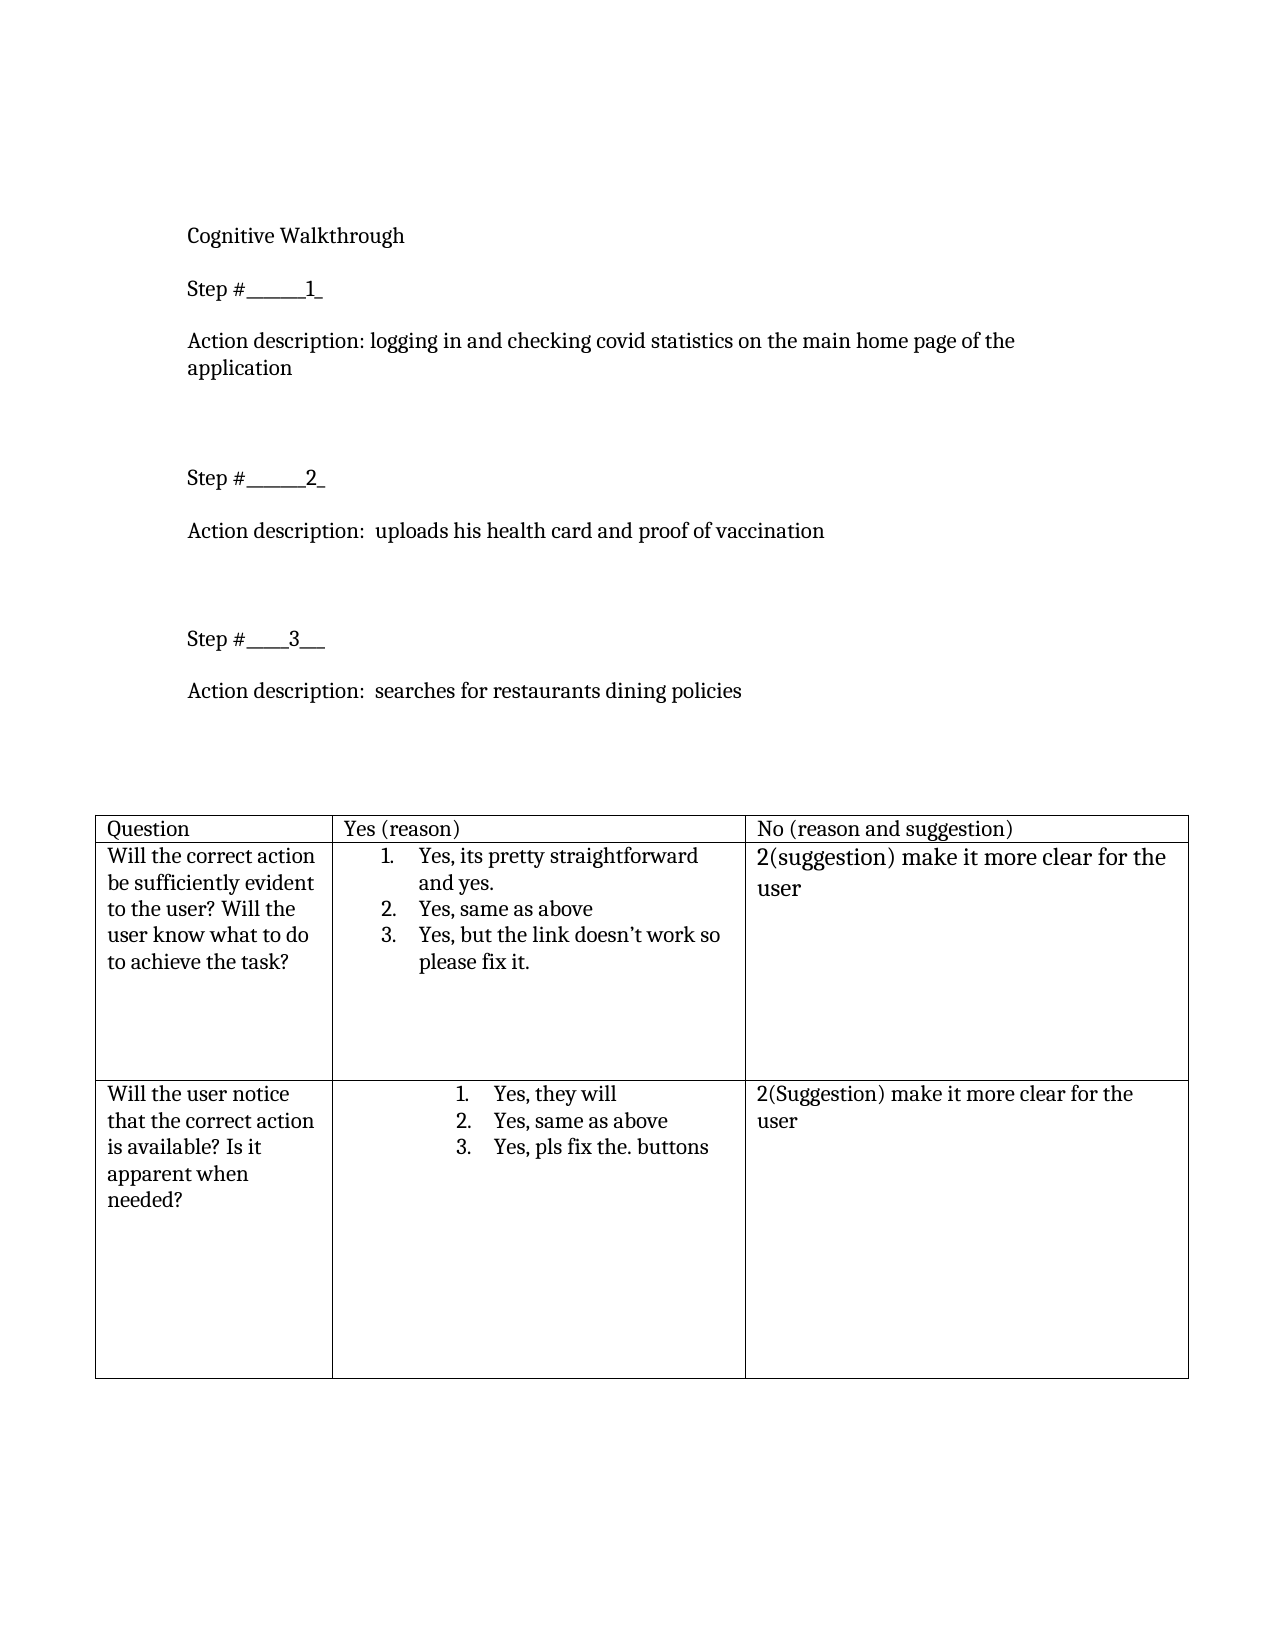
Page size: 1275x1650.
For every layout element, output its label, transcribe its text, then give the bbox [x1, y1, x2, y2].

text Step #_______1_ [187, 276, 1087, 302]
table_header Question [96, 816, 332, 842]
text Action description: logging in and checking covid statistics on the main home page of the application [187, 328, 1087, 381]
text Action description: uploads his health card and proof of vaccination [187, 517, 1087, 544]
table_cell 2(suggestion) make it more clear for the user [746, 843, 1188, 1080]
text Step #_____3___ [187, 625, 1087, 652]
table_cell Yes, they will Yes, same as above Yes, pls fix the. buttons [333, 1081, 745, 1378]
table_cell 2(Suggestion) make it more clear for the user [746, 1081, 1188, 1378]
text Cognitive Walkthrough [187, 223, 1087, 249]
table_cell Will the correct action be sufficiently evident to the user? Will the user know what to do to achieve the task? [96, 843, 332, 1080]
text Action description: searches for restaurants dining policies [187, 678, 1087, 704]
table_header Yes (reason) [333, 816, 745, 842]
table_cell Yes, its pretty straightforward and yes. Yes, same as above Yes, but the link doesn’t work so please fix it. [333, 843, 745, 1080]
table_cell Will the user notice that the correct action is available? Is it apparent when needed? [96, 1081, 332, 1378]
table_header No (reason and suggestion) [746, 816, 1188, 842]
text Step #_______2_ [187, 465, 1087, 491]
